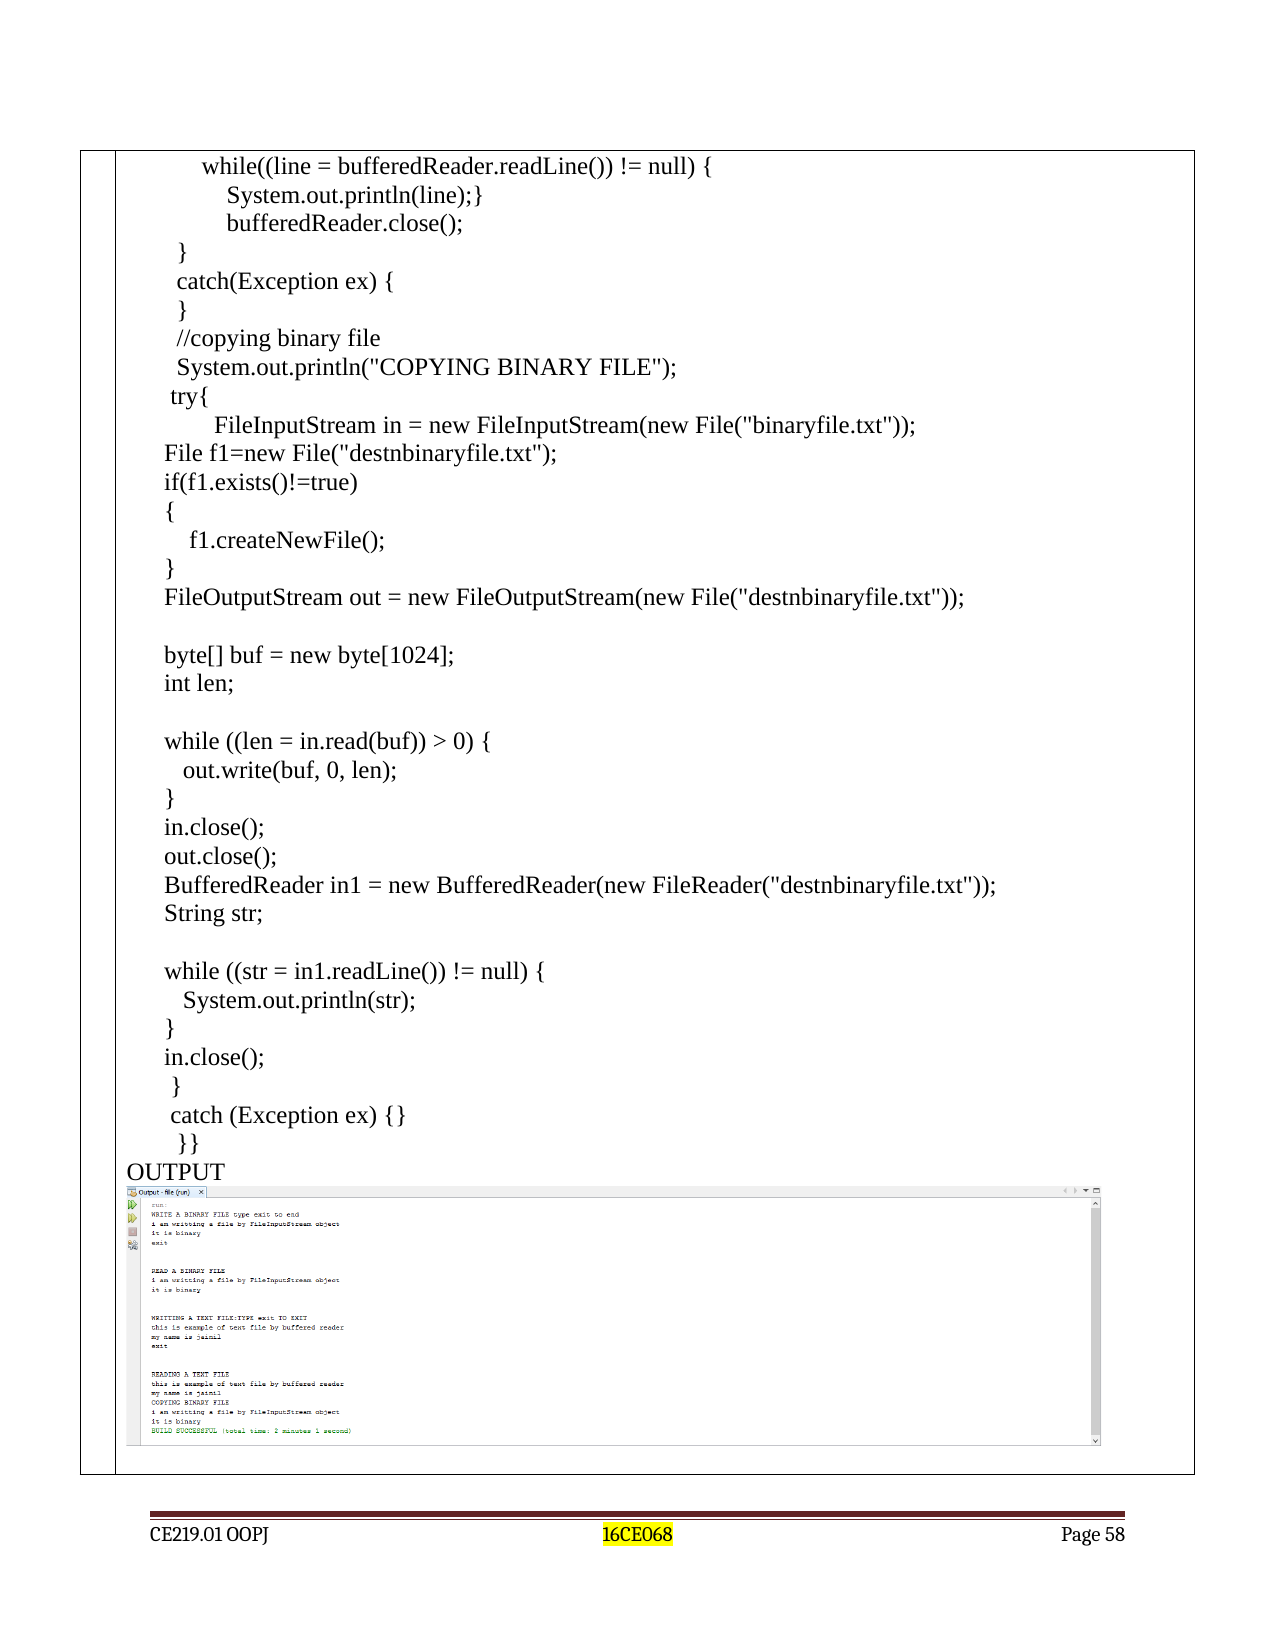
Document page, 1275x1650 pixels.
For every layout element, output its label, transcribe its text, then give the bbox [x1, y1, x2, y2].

table_cell 4 [81, 151, 115, 1474]
picture [126, 1186, 1102, 1446]
